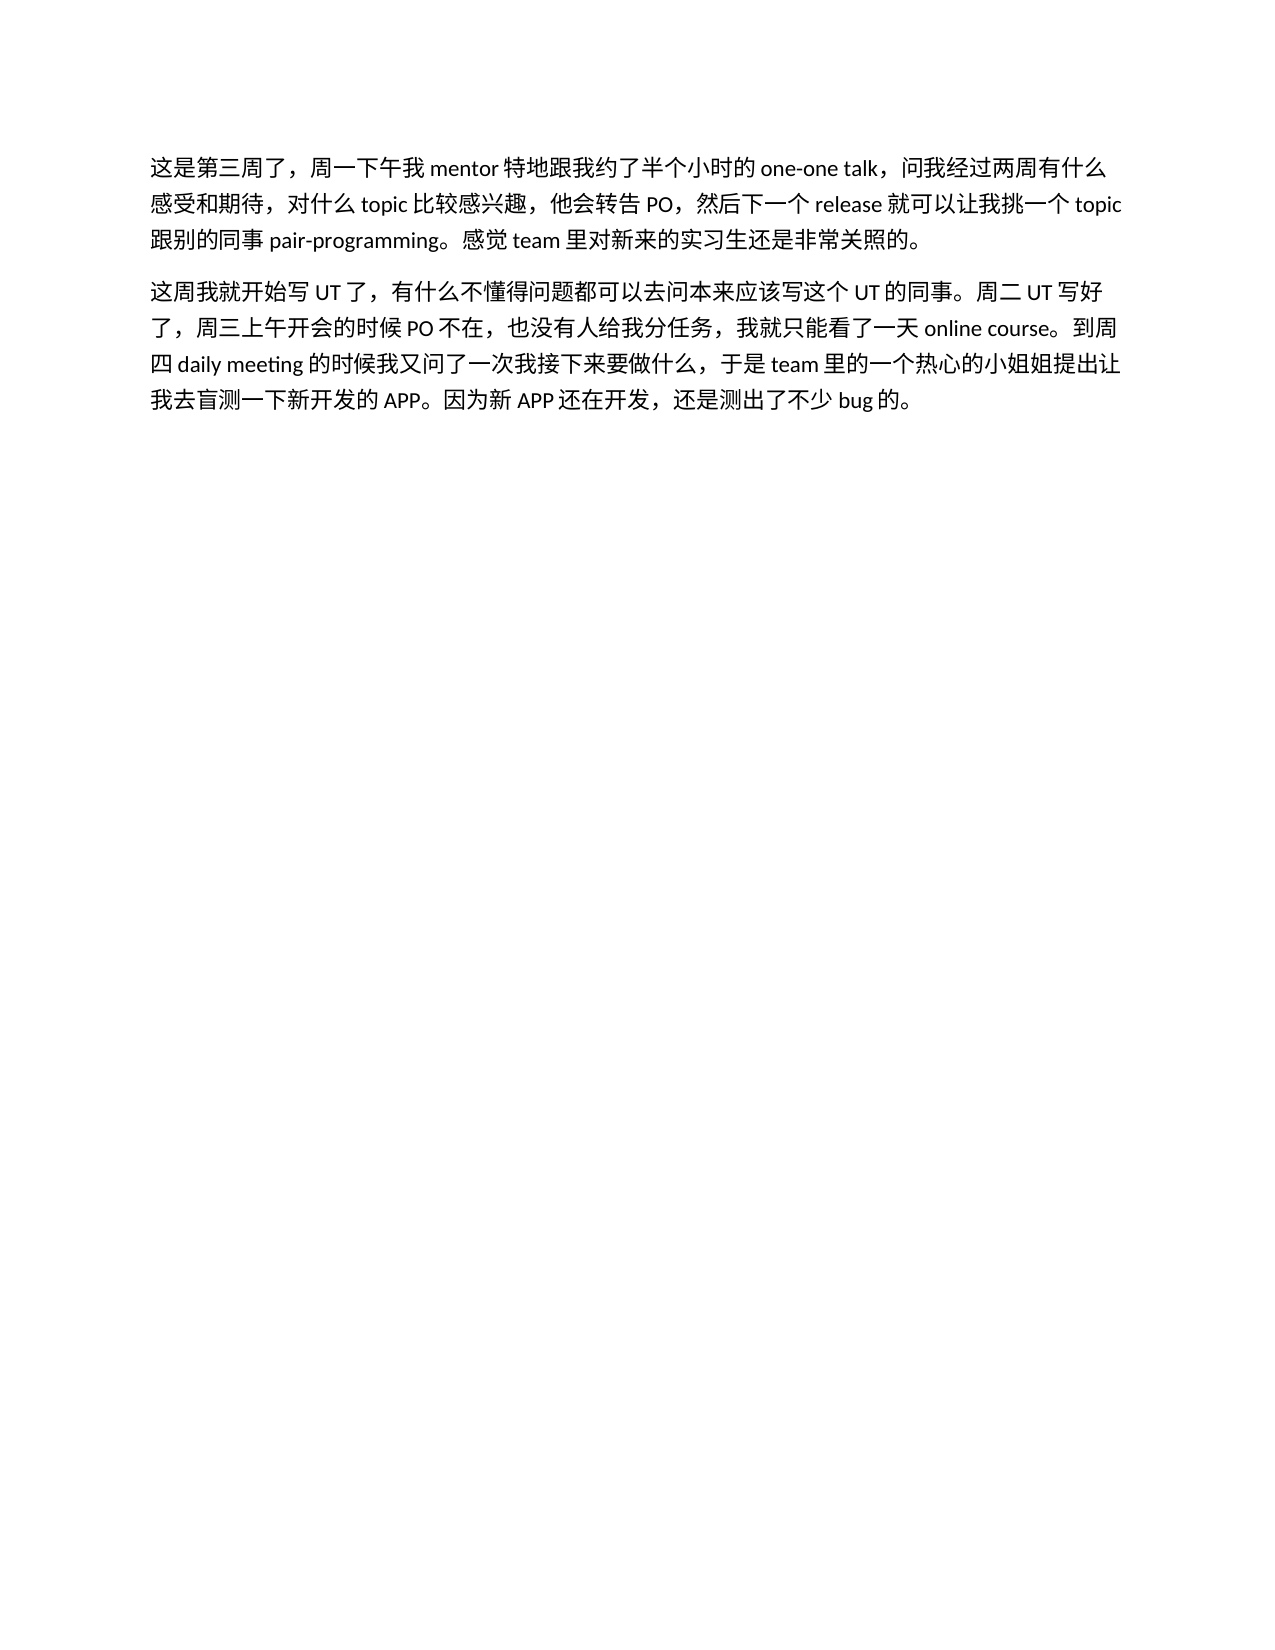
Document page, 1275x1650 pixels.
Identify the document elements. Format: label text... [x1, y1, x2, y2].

text 这周我就开始写UT了，有什么不懂得问题都可以去问本来应该写这个UT的同事。周二UT写好了，周三上午开会的时候PO不在，也没有人给我分任务，我就只能看了一天online course。到周四daily meeting的时候我又问了一次我接下来要做什么，于是team里的一个热心的小姐姐提出让我去盲测一下新开发的APP。因为新APP还在开发，还是测出了不少bug的。 [150, 274, 1125, 415]
text 这是第三周了，周一下午我mentor特地跟我约了半个小时的one-one talk，问我经过两周有什么感受和期待，对什么topic比较感兴趣，他会转告PO，然后下一个release就可以让我挑一个topic跟别的同事pair-programming。感觉team里对新来的实习生还是非常关照的。 [150, 150, 1125, 255]
